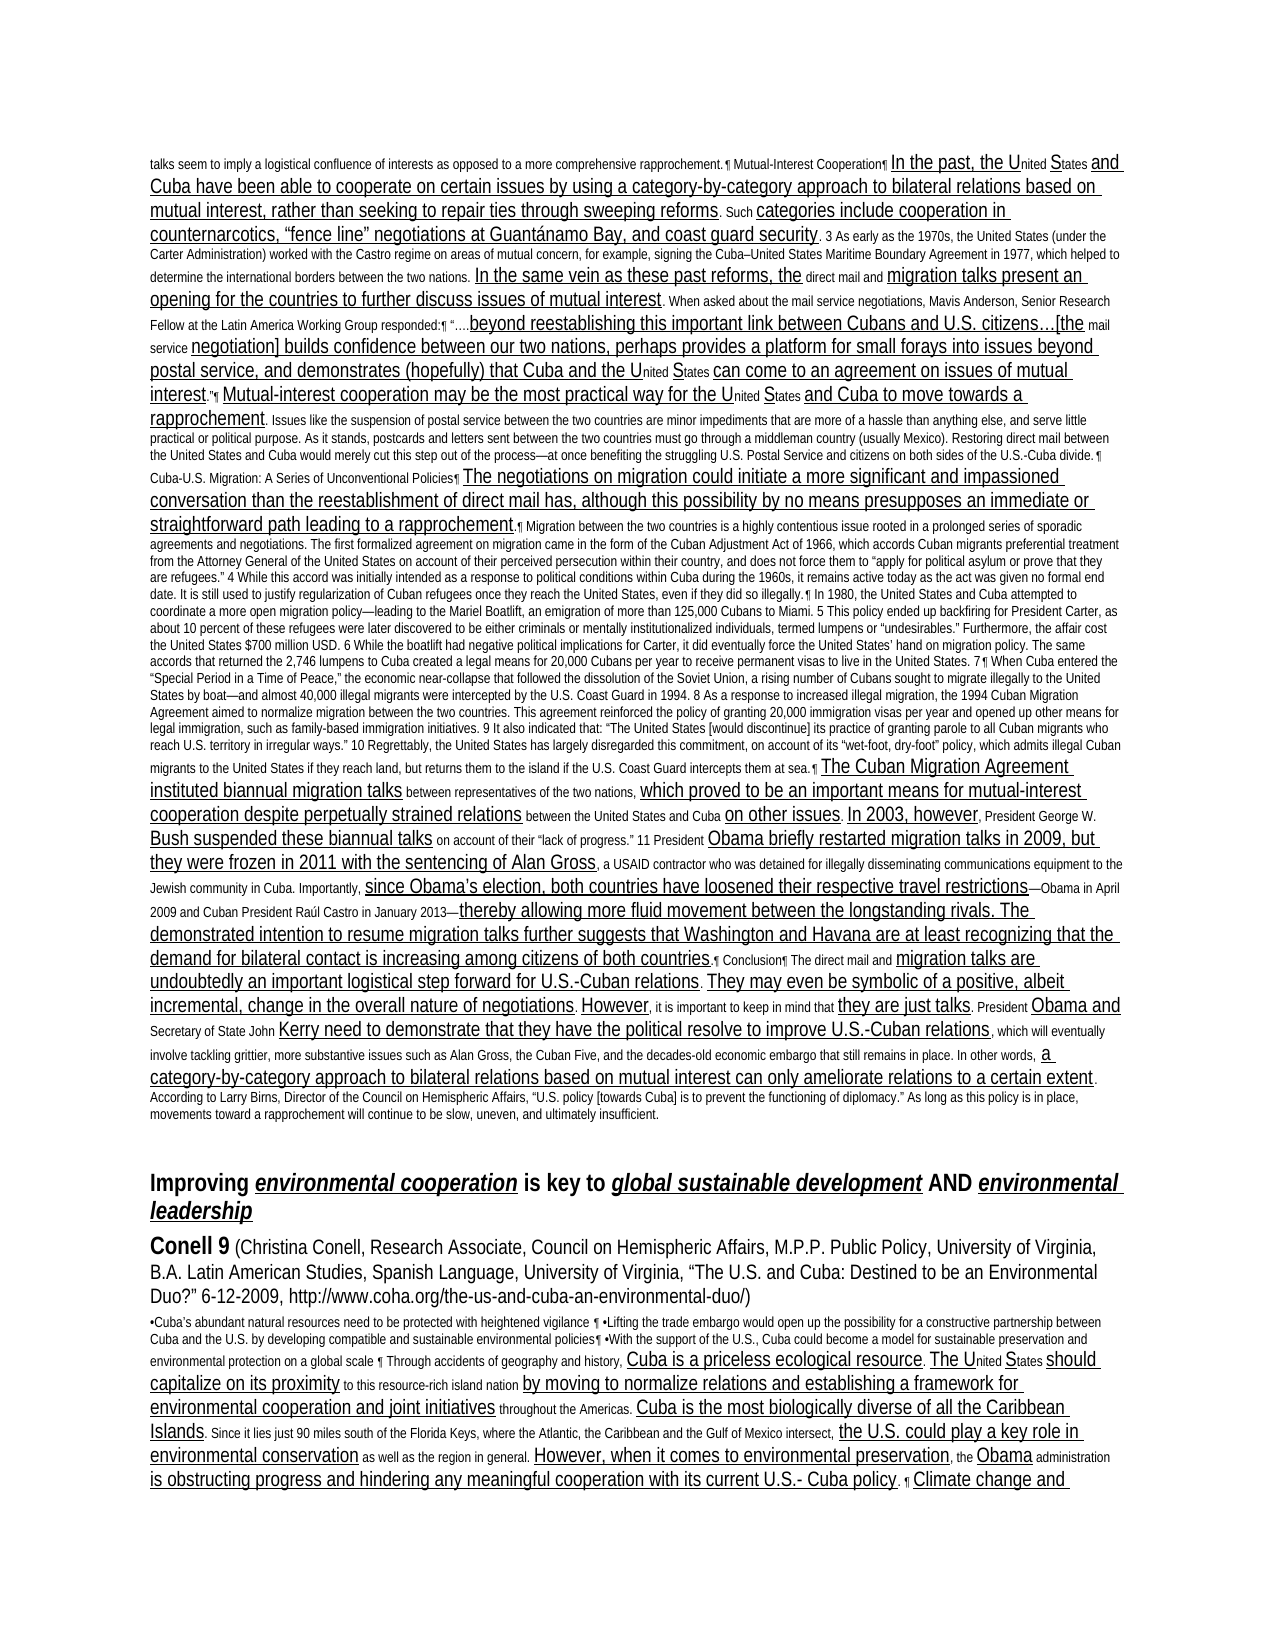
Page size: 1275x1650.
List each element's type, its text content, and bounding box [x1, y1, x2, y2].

text Conell 9 (Christina Conell, Research Associate, Council on Hemispheric Affairs, M.P.P. Public Policy, University of Virginia, B.A. Latin American Studies, Spanish Language, University of Virginia, “The U.S. and Cuba: Destined to be an Environmental Duo?” 6-12-2009, http://www.coha.org/the-us-and-cuba-an-environmental-duo/) [150, 1231, 1125, 1308]
subtitle Improving environmental cooperation is key to global sustainable development AND environmental leadership [150, 1167, 1125, 1225]
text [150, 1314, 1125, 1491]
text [150, 150, 1125, 1123]
